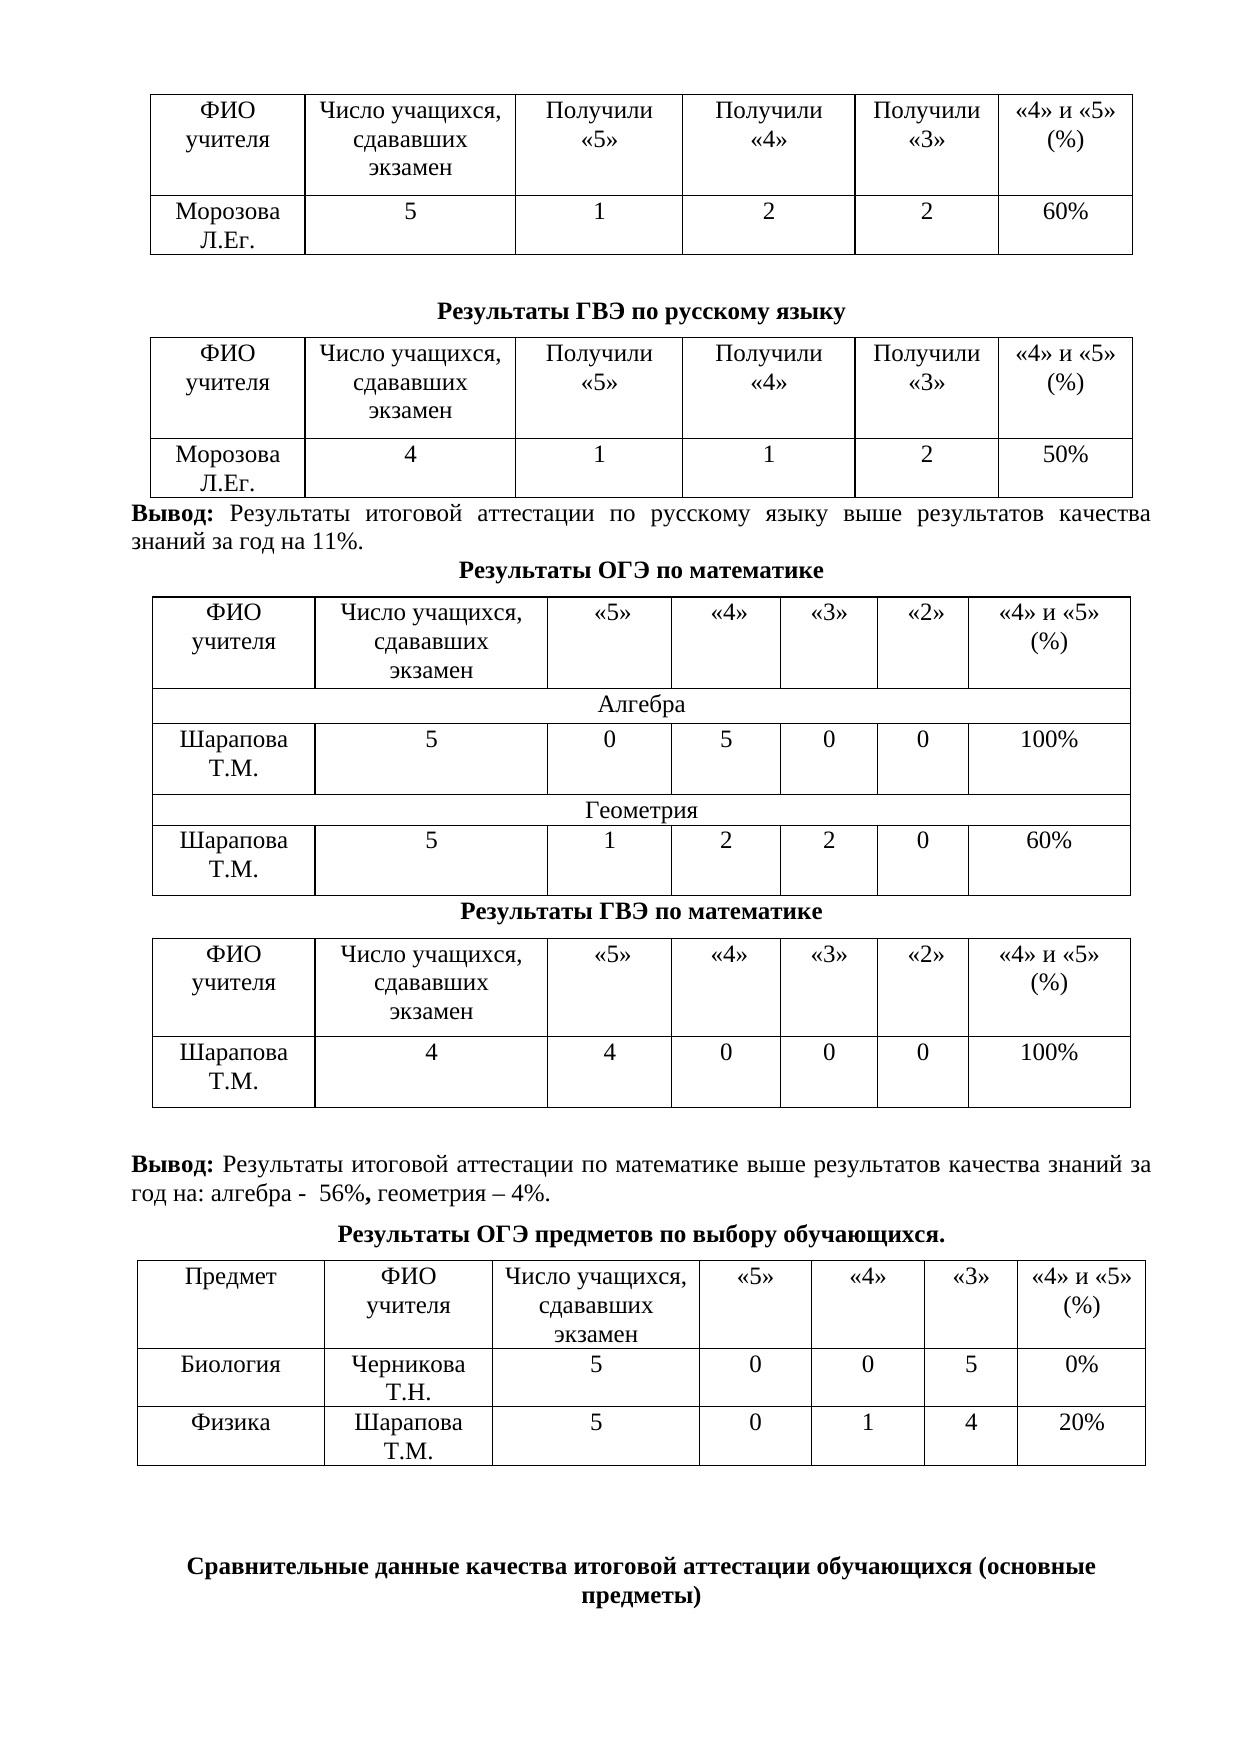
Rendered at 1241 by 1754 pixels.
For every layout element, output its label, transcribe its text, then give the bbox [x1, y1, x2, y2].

table_cell 0 [548, 724, 671, 794]
table_header «2» [878, 598, 968, 688]
table_cell 4 [306, 439, 515, 497]
table_header ФИО учителя [151, 338, 304, 438]
table_cell 0 [700, 1407, 811, 1465]
table_header Число учащихся, сдававших экзамен [316, 598, 547, 688]
table_header «4» и «5» (%) [999, 95, 1132, 195]
table_cell 5 [316, 826, 547, 895]
table_cell Физика [138, 1407, 324, 1465]
table_cell 0 [781, 724, 877, 794]
text Сравнительные данные качества итоговой аттестации обучающихся (основные предметы) [131, 1551, 1152, 1609]
table_header Число учащихся, сдававших экзамен [306, 95, 515, 195]
table_cell 0 [700, 1349, 811, 1406]
text Результаты ГВЭ по русскому языку [131, 296, 1152, 324]
table_header «4» и «5» (%) [969, 939, 1130, 1036]
table_header Получили «4» [683, 95, 854, 195]
text Вывод: Результаты итоговой аттестации по математике выше результатов качества знаний за год на: алгебра - 56%, геометрия – 4%. [131, 1149, 1152, 1207]
table_header «4» [672, 598, 780, 688]
table_header «4» и «5» (%) [969, 598, 1130, 688]
table_cell 0% [1018, 1349, 1145, 1406]
table_header Число учащихся, сдававших экзамен [306, 338, 515, 438]
table_cell 5 [306, 196, 515, 253]
table_header Число учащихся, сдававших экзамен [316, 939, 547, 1036]
table_cell 0 [878, 826, 968, 895]
table_cell Биология [138, 1349, 324, 1406]
table_cell Шарапова Т.М. [153, 826, 314, 895]
table_cell 5 [672, 724, 780, 794]
table_header Получили «3» [856, 338, 998, 438]
table_cell Шарапова Т.М. [325, 1407, 492, 1465]
table_cell 0 [878, 724, 968, 794]
table_cell 2 [672, 826, 780, 895]
table_header ФИО учителя [153, 598, 314, 688]
table_cell Шарапова Т.М. [153, 724, 314, 794]
table_cell 2 [856, 196, 998, 253]
table_header «3» [781, 598, 877, 688]
table_header «4» и «5» (%) [999, 338, 1132, 438]
table_header Число учащихся, сдававших экзамен [493, 1261, 699, 1348]
table_header «2» [878, 939, 968, 1036]
table_header «4» и «5» (%) [1018, 1261, 1145, 1348]
table_header ФИО учителя [151, 95, 304, 195]
table_cell 1 [516, 439, 682, 497]
table_cell 50% [999, 439, 1132, 497]
table_cell 0 [878, 1037, 968, 1107]
table_cell 100% [969, 724, 1130, 794]
table_cell Геометрия [153, 795, 1130, 824]
table_cell 4 [925, 1407, 1017, 1465]
table_cell 2 [781, 826, 877, 895]
table_header Получили «4» [683, 338, 854, 438]
table_header Получили «5» [516, 338, 682, 438]
table_header «5» [548, 598, 671, 688]
table_cell 0 [781, 1037, 877, 1107]
table_header «5» [700, 1261, 811, 1348]
table_cell 5 [493, 1407, 699, 1465]
table_header ФИО учителя [153, 939, 314, 1036]
text Результаты ОГЭ по математике [131, 555, 1152, 584]
text Результаты ГВЭ по математике [131, 896, 1152, 925]
table_cell 100% [969, 1037, 1130, 1107]
table_cell 2 [856, 439, 998, 497]
table_header Предмет [138, 1261, 324, 1348]
table_header «3» [925, 1261, 1017, 1348]
table_header ФИО учителя [325, 1261, 492, 1348]
table_cell 0 [812, 1349, 924, 1406]
table_cell 1 [812, 1407, 924, 1465]
table_cell Алгебра [153, 689, 1130, 723]
table_header «4» [672, 939, 780, 1036]
table_cell 1 [548, 826, 671, 895]
text Вывод: Результаты итоговой аттестации по русскому языку выше результатов качества знаний за год на 11%. [131, 498, 1152, 555]
table_cell 5 [316, 724, 547, 794]
table_header «4» [812, 1261, 924, 1348]
table_header «5» [548, 939, 671, 1036]
table_cell 4 [316, 1037, 547, 1107]
table_cell Морозова Л.Ег. [151, 439, 304, 497]
table_cell 2 [683, 196, 854, 253]
text Результаты ОГЭ предметов по выбору обучающихся. [131, 1219, 1152, 1248]
table_cell Черникова Т.Н. [325, 1349, 492, 1406]
table_cell 0 [672, 1037, 780, 1107]
table_cell 4 [548, 1037, 671, 1107]
table_cell 60% [969, 826, 1130, 895]
table_cell 5 [493, 1349, 699, 1406]
table_header Получили «3» [856, 95, 998, 195]
table_header «3» [781, 939, 877, 1036]
table_cell 1 [516, 196, 682, 253]
table_cell Морозова Л.Ег. [151, 196, 304, 253]
table_cell 20% [1018, 1407, 1145, 1465]
table_cell 1 [683, 439, 854, 497]
table_cell 5 [925, 1349, 1017, 1406]
table_cell Шарапова Т.М. [153, 1037, 314, 1107]
table_cell 60% [999, 196, 1132, 253]
table_header Получили «5» [516, 95, 682, 195]
